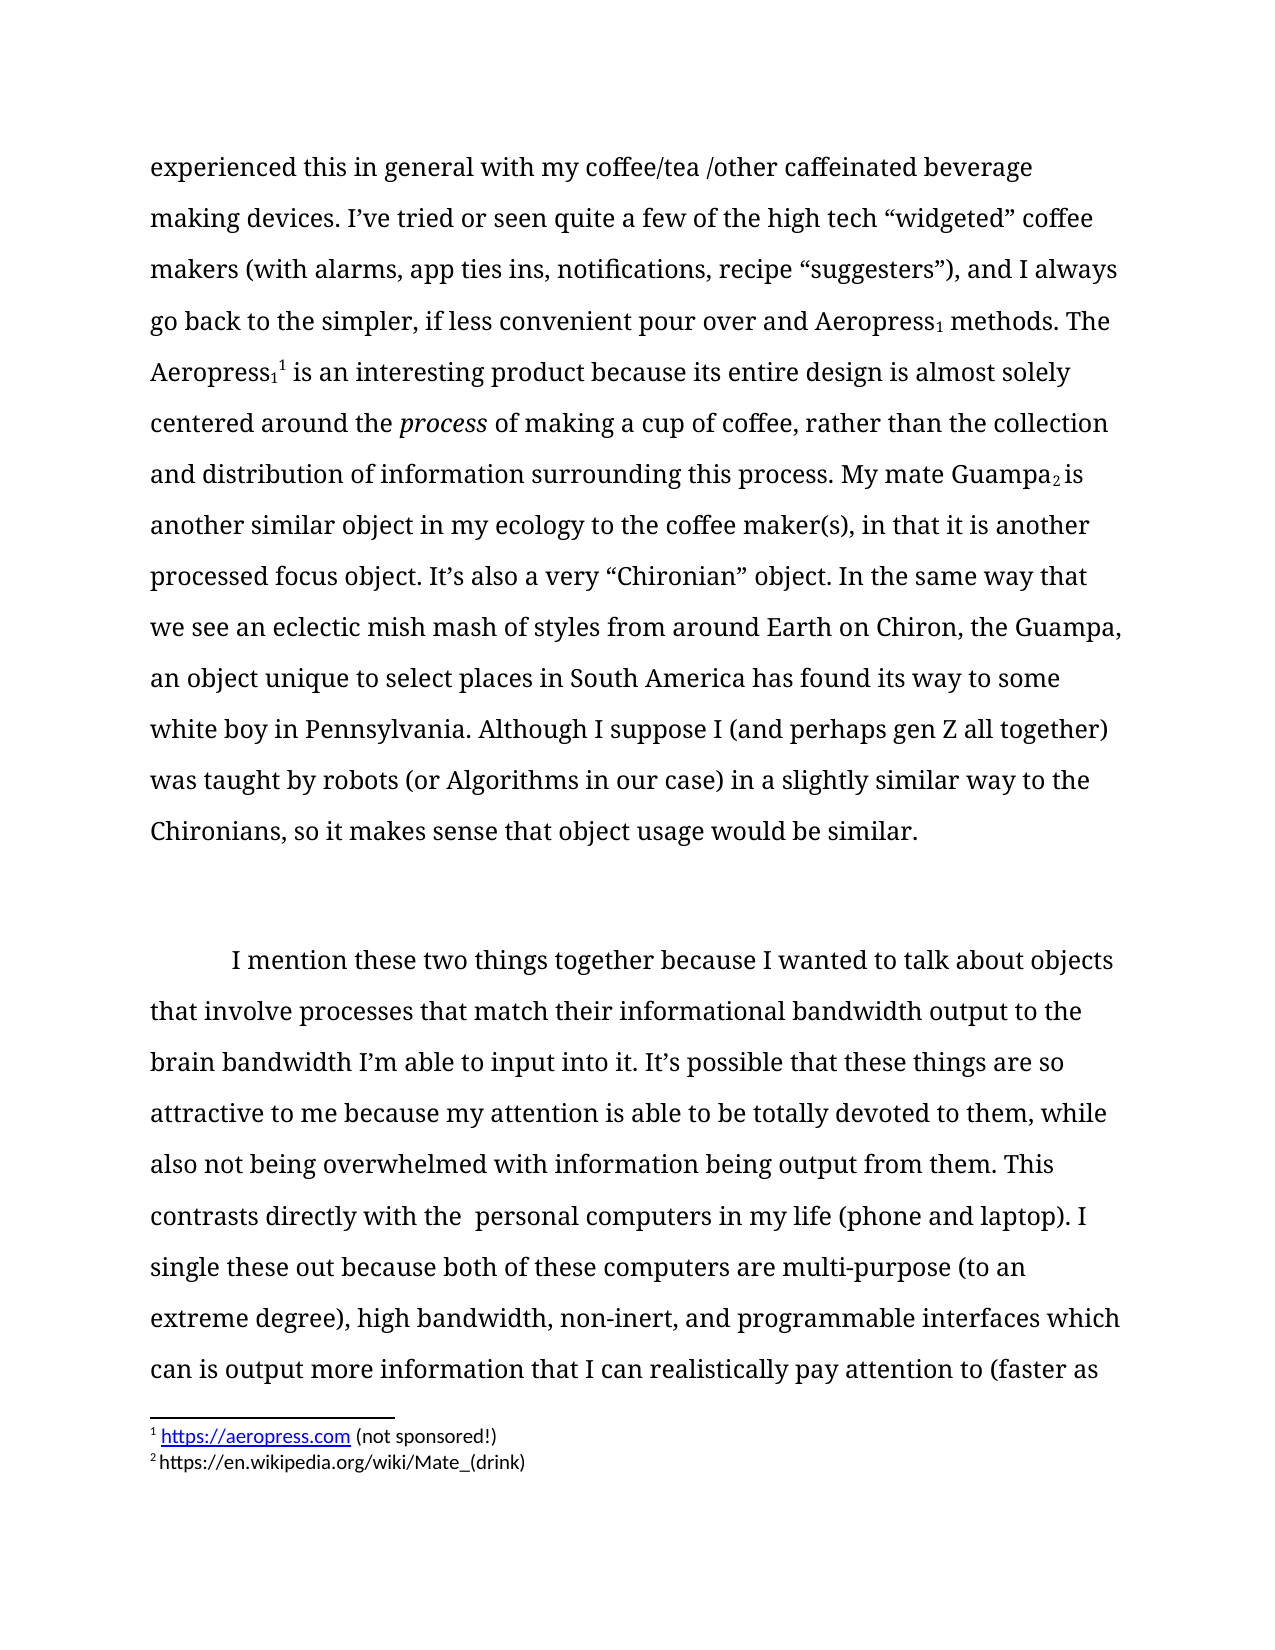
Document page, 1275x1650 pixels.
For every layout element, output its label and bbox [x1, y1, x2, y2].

text [150, 150, 1125, 848]
text [150, 943, 1125, 1385]
